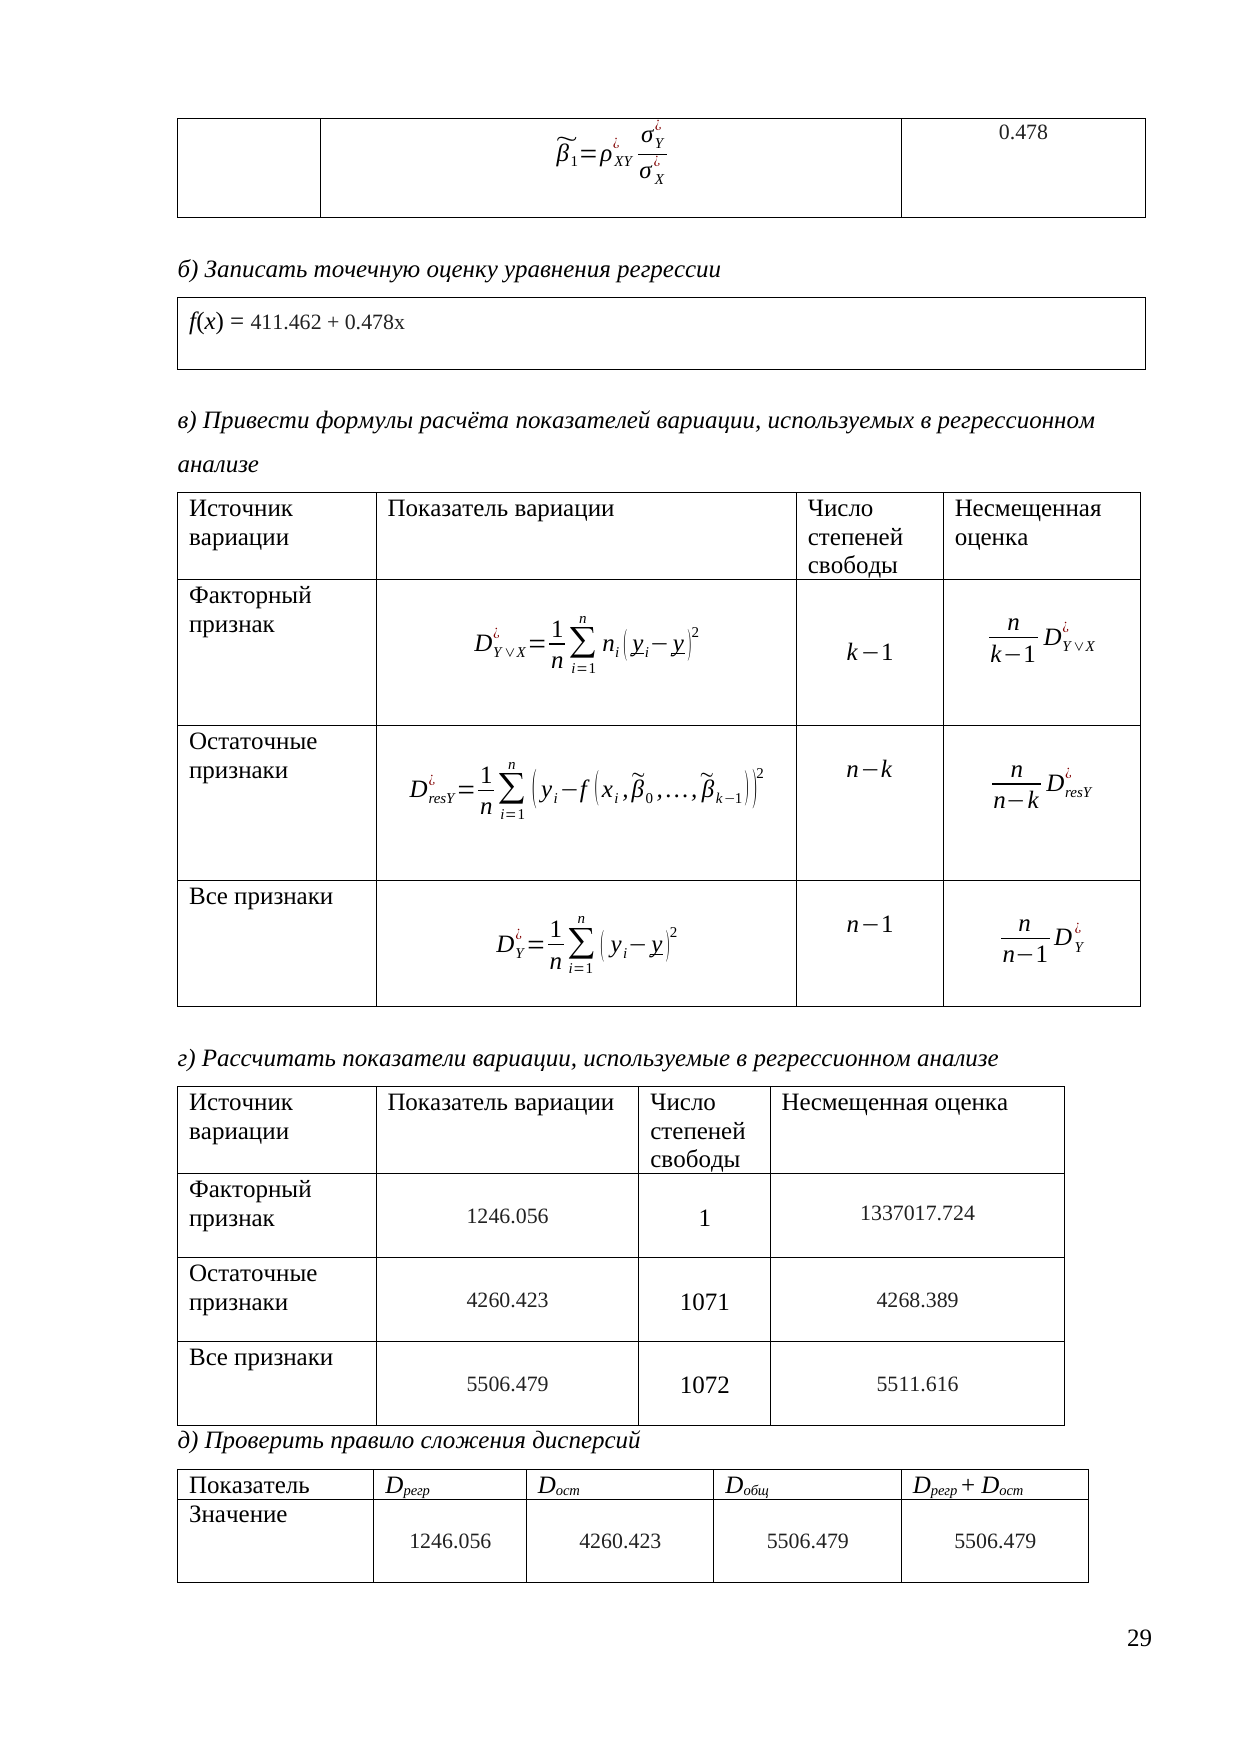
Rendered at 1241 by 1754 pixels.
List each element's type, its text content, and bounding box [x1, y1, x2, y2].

table_cell [377, 580, 796, 725]
table_cell [944, 580, 1140, 725]
table_cell Остаточные признаки [178, 1258, 376, 1341]
table_cell 1072 [639, 1342, 770, 1424]
table_header Dрегр + Dост [902, 1470, 1088, 1498]
table_header Источник вариации [178, 1087, 376, 1173]
table_cell 5506.479 [902, 1500, 1088, 1582]
table_cell [377, 726, 796, 880]
table_cell 1 [639, 1174, 770, 1257]
table_cell [321, 119, 901, 217]
table_cell 4260.423 [527, 1500, 713, 1582]
table_cell [797, 881, 943, 1006]
table_cell Значение [178, 1500, 373, 1582]
table_cell 5506.479 [377, 1342, 638, 1424]
table_cell Все признаки [178, 881, 376, 1006]
table_header Несмещенная оценка [944, 493, 1140, 579]
table_cell 0.478 [902, 119, 1145, 217]
text б) Записать точечную оценку уравнения регрессии [177, 254, 1152, 283]
table_cell [944, 881, 1140, 1006]
table_cell [797, 726, 943, 880]
table_cell 1246.056 [374, 1500, 526, 1582]
table_cell 4260.423 [377, 1258, 638, 1341]
table_cell Факторный признак [178, 1174, 376, 1257]
table_header f(x) = 411.462 + 0.478x [178, 298, 1145, 368]
table_cell 5511.616 [771, 1342, 1064, 1424]
table_header Показатель [178, 1470, 373, 1498]
table_cell 1337017.724 [771, 1174, 1064, 1257]
table_header Число степеней свободы [797, 493, 943, 579]
table_header Показатель вариации [377, 1087, 638, 1173]
table_cell [944, 726, 1140, 880]
table_header Несмещенная оценка [771, 1087, 1064, 1173]
table_header Источник вариации [178, 493, 376, 579]
text г) Рассчитать показатели вариации, используемые в регрессионном анализе [177, 1043, 1152, 1072]
table_header Число степеней свободы [639, 1087, 770, 1173]
table_cell β1 [178, 119, 320, 217]
table_header Dост [527, 1470, 713, 1498]
table_cell Факторный признак [178, 580, 376, 725]
table_cell Все признаки [178, 1342, 376, 1424]
table_header Dобщ [714, 1470, 901, 1498]
text д) Проверить правило сложения дисперсий [177, 1426, 1152, 1454]
table_header Dрегр [374, 1470, 526, 1498]
table_cell 1071 [639, 1258, 770, 1341]
text в) Привести формулы расчёта показателей вариации, используемых в регрессионном анализе [177, 406, 1152, 477]
table_cell [377, 881, 796, 1006]
table_cell 5506.479 [714, 1500, 901, 1582]
table_cell [797, 580, 943, 725]
table_cell 4268.389 [771, 1258, 1064, 1341]
table_cell 1246.056 [377, 1174, 638, 1257]
table_header Показатель вариации [377, 493, 796, 579]
table_cell Остаточные признаки [178, 726, 376, 880]
